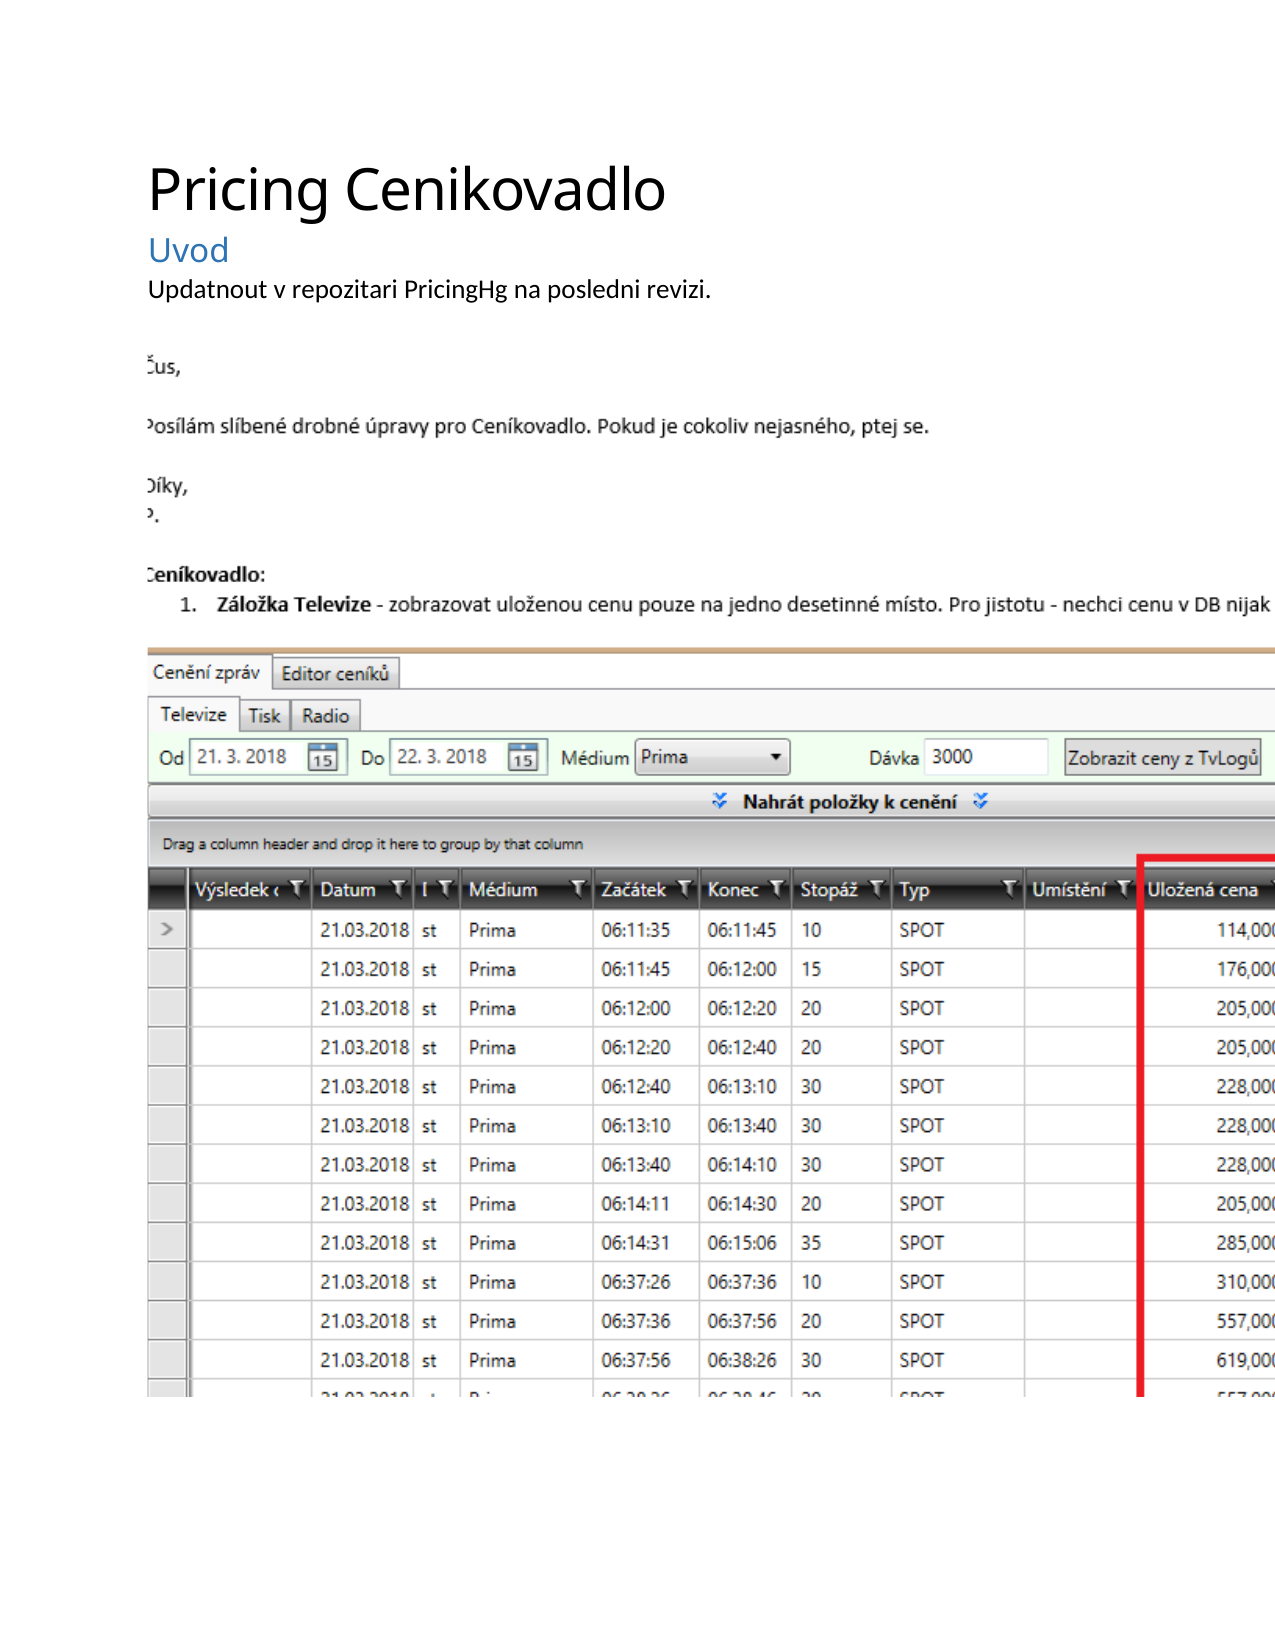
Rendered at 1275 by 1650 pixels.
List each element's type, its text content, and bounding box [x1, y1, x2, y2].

title Pricing Cenikovadlo [148, 148, 1127, 227]
text Updatnout v repozitari PricingHg na posledni revizi. [148, 272, 1127, 306]
subtitle Uvod [148, 227, 1127, 272]
